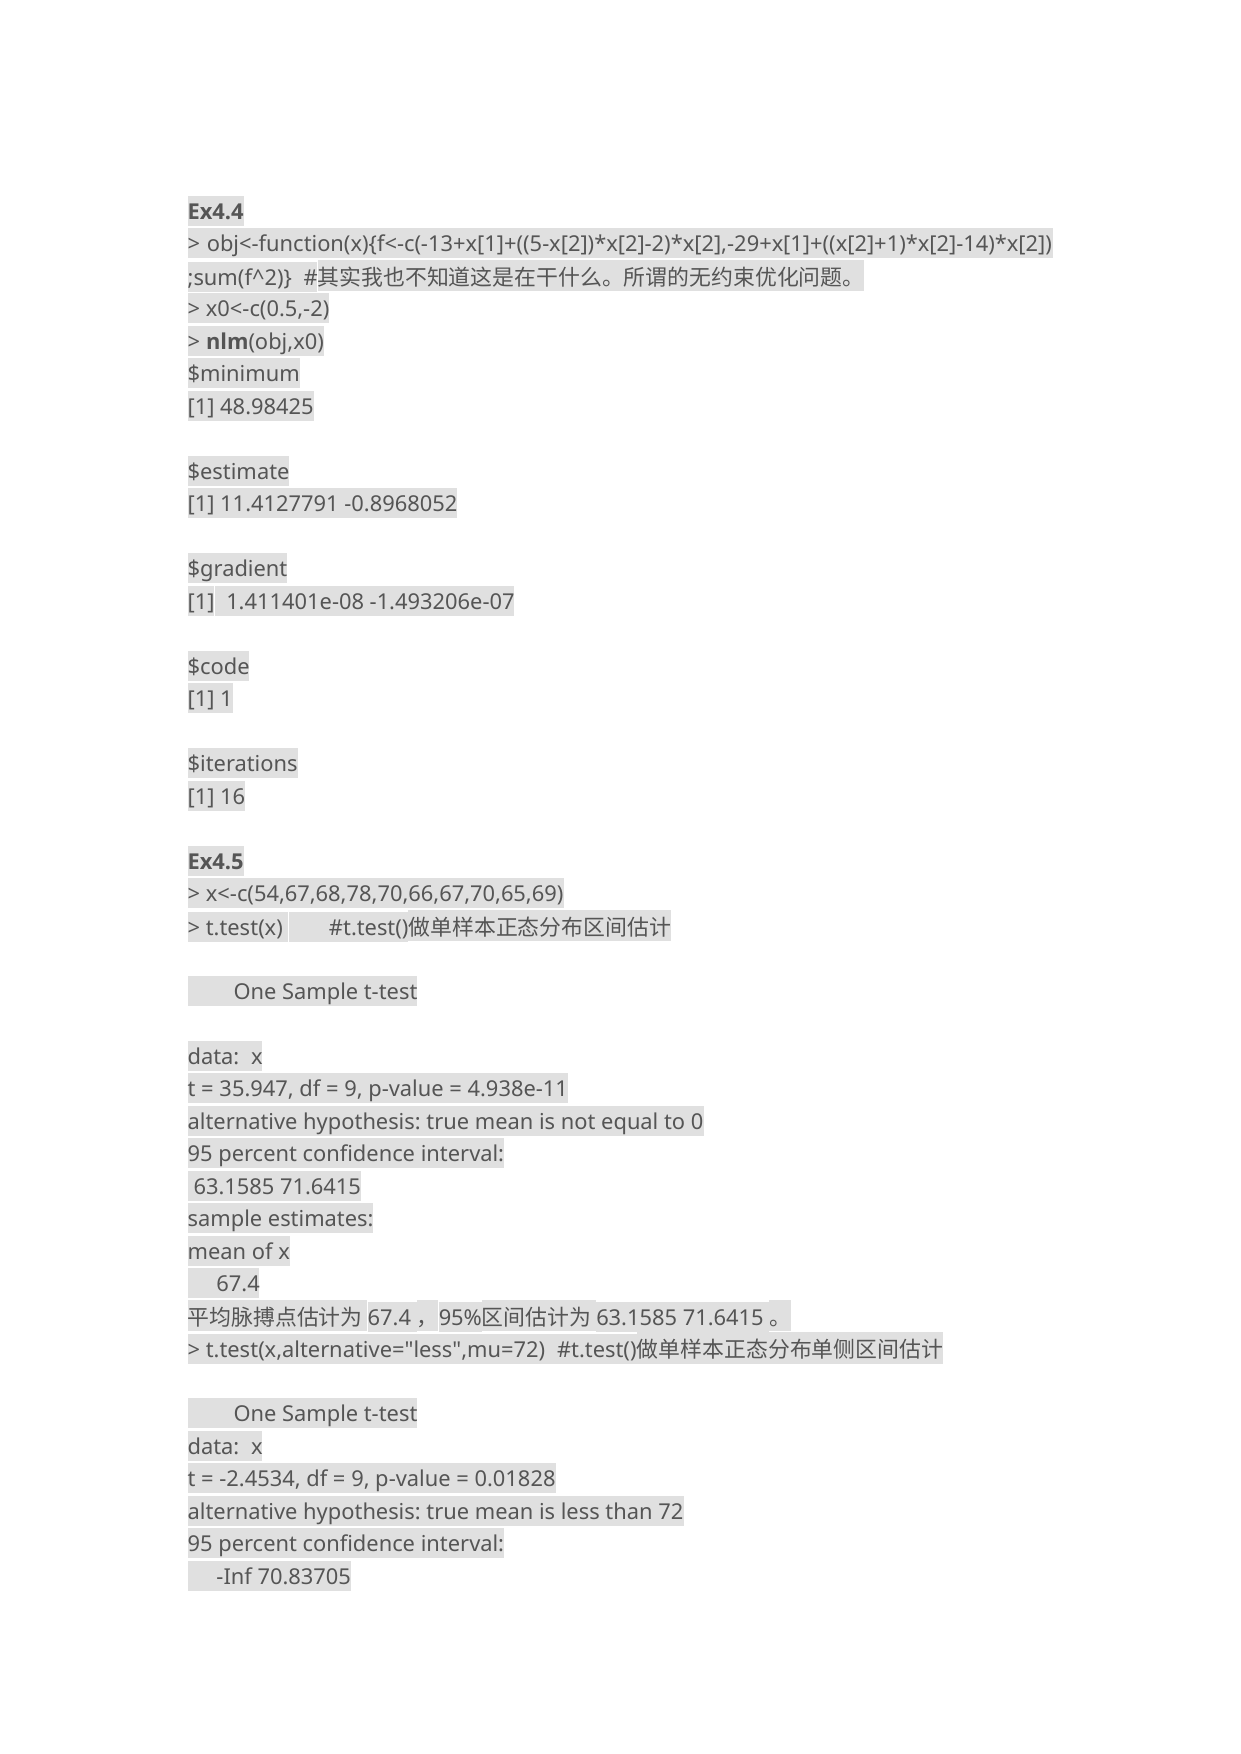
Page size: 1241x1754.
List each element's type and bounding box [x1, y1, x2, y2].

text [187, 162, 1053, 1592]
